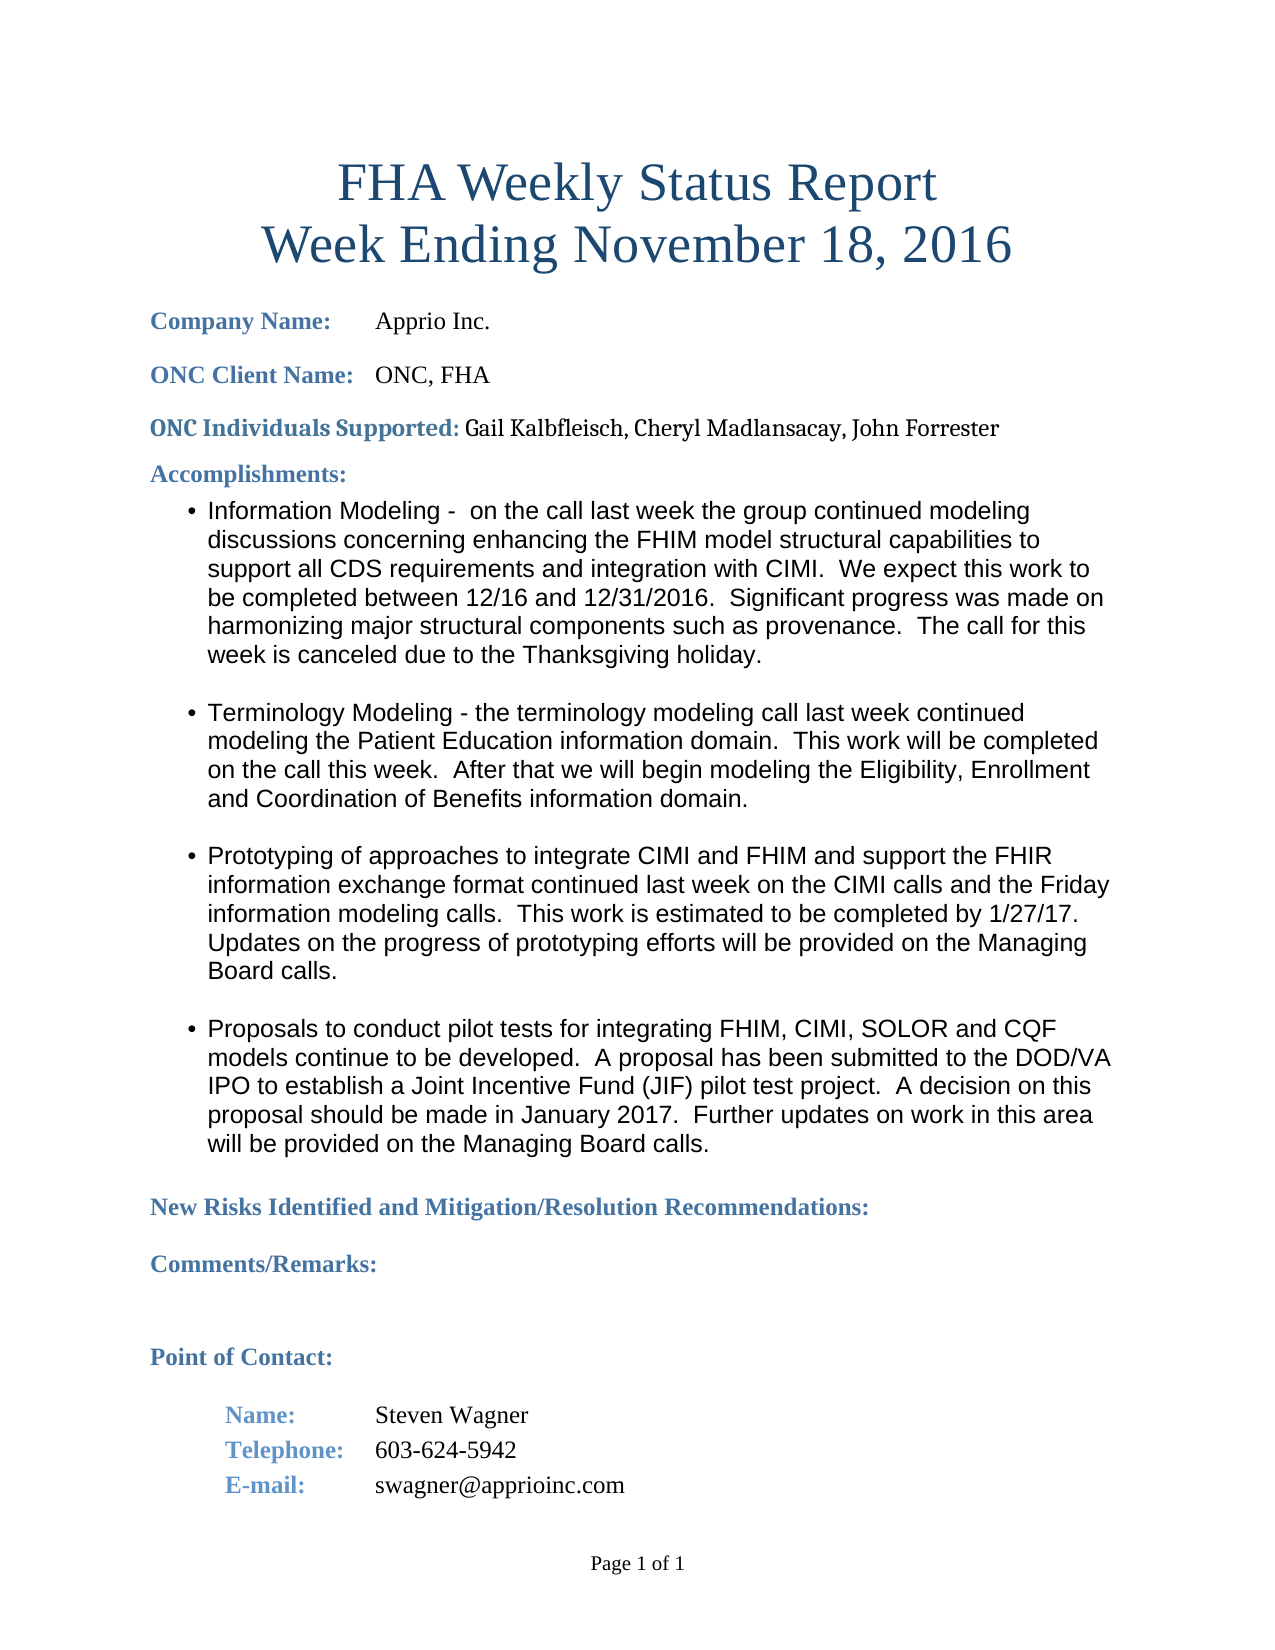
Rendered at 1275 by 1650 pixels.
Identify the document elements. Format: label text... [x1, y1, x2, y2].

list Information Modeling - on the call last week the group continued modeling discussions concerning enhancing the FHIM model structural capabilities to support all CDS requirements and integration with CIMI. We expect this work to be completed between 12/16 and 12/31/2016. Significant progress was made on harmonizing major structural components such as provenance. The call for this week is canceled due to the Thanksgiving holiday. [187, 496, 1125, 669]
text E-mail: swagner@apprioinc.com [225, 1470, 1125, 1499]
title Week Ending November 18, 2016 [150, 212, 1125, 274]
text ONC Individuals Supported: Gail Kalbfleisch, Cheryl Madlansacay, John Forrester [150, 413, 1125, 442]
text ONC Client Name: ONC, FHA [150, 360, 1125, 388]
subtitle Comments/Remarks: [150, 1249, 1125, 1278]
list Terminology Modeling - the terminology modeling call last week continued modeling the Patient Education information domain. This work will be completed on the call this week. After that we will begin modeling the Eligibility, Enrollment and Coordination of Benefits information domain. [187, 697, 1125, 812]
text Telephone: 603-624-5942 [225, 1435, 1125, 1464]
text New Risks Identified and Mitigation/Resolution Recommendations: [150, 1192, 1125, 1220]
subtitle Point of Contact: [150, 1342, 1125, 1371]
text Company Name: Apprio Inc. [150, 306, 1125, 334]
title FHA Weekly Status Report [150, 150, 1125, 212]
text Accomplishments: [150, 459, 1125, 488]
list Proposals to conduct pilot tests for integrating FHIM, CIMI, SOLOR and CQF models continue to be developed. A proposal has been submitted to the DOD/VA IPO to establish a Joint Incentive Fund (JIF) pilot test project. A decision on this proposal should be made in January 2017. Further updates on work in this area will be provided on the Managing Board calls. [187, 1014, 1125, 1157]
text Name: Steven Wagner [225, 1400, 1125, 1429]
list Prototyping of approaches to integrate CIMI and FHIM and support the FHIR information exchange format continued last week on the CIMI calls and the Friday information modeling calls. This work is estimated to be completed by 1/27/17. Updates on the progress of prototyping efforts will be provided on the Managing Board calls. [187, 841, 1125, 985]
